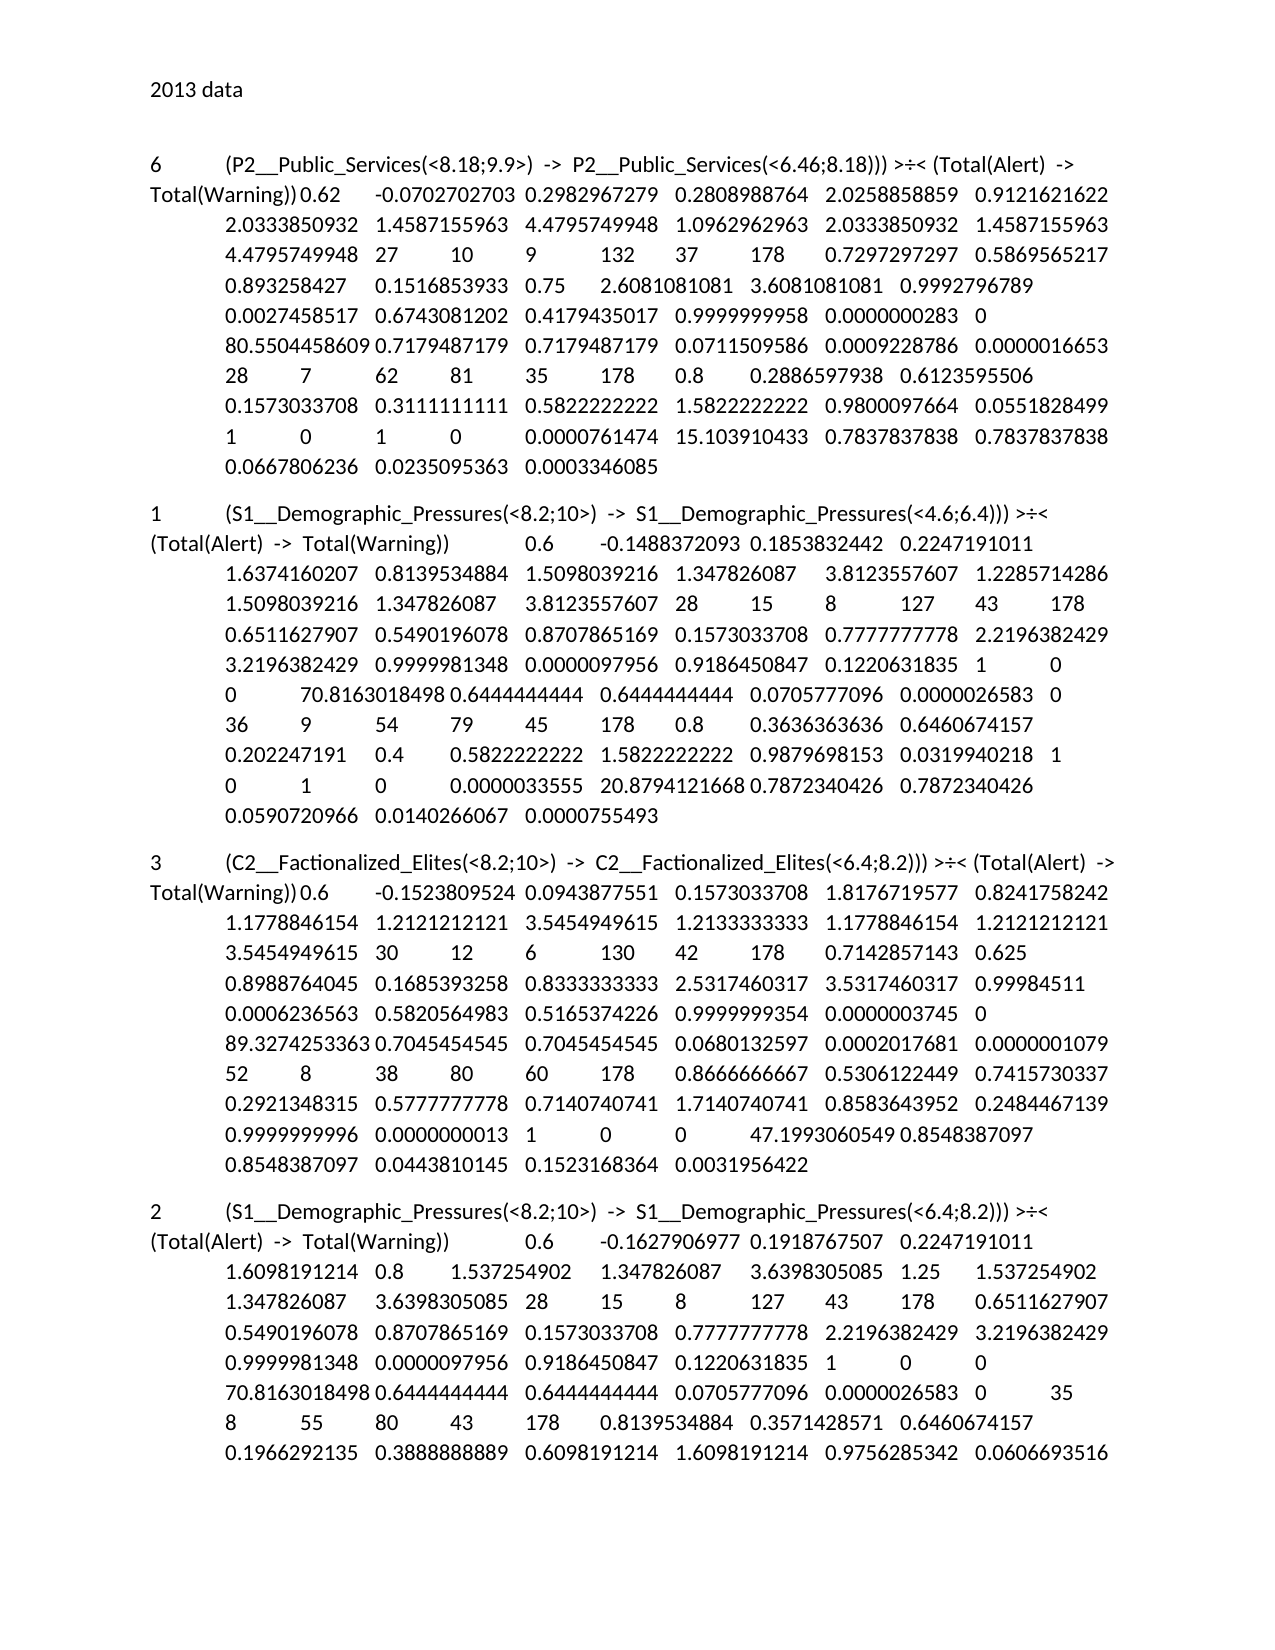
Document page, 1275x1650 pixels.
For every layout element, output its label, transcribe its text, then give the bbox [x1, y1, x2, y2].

text 6 (P2__Public_Services(<8.18;9.9>) -> P2__Public_Services(<6.46;8.18))) >÷< (Total(Alert) -> Total(Warning)) 0.62 -0.0702702703 0.2982967279 0.2808988764 2.0258858859 0.9121621622 2.0333850932 1.4587155963 4.4795749948 1.0962962963 2.0333850932 1.4587155963 4.4795749948 27 10 9 132 37 178 0.7297297297 0.5869565217 0.893258427 0.1516853933 0.75 2.6081081081 3.6081081081 0.9992796789 0.0027458517 0.6743081202 0.4179435017 0.9999999958 0.0000000283 0 80.5504458609 0.7179487179 0.7179487179 0.0711509586 0.0009228786 0.0000016653 28 7 62 81 35 178 0.8 0.2886597938 0.6123595506 0.1573033708 0.3111111111 0.5822222222 1.5822222222 0.9800097664 0.0551828499 1 0 1 0 0.0000761474 15.103910433 0.7837837838 0.7837837838 0.0667806236 0.0235095363 0.0003346085 [150, 150, 1125, 480]
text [150, 1197, 1125, 1467]
text 3 (C2__Factionalized_Elites(<8.2;10>) -> C2__Factionalized_Elites(<6.4;8.2))) >÷< (Total(Alert) -> Total(Warning)) 0.6 -0.1523809524 0.0943877551 0.1573033708 1.8176719577 0.8241758242 1.1778846154 1.2121212121 3.5454949615 1.2133333333 1.1778846154 1.2121212121 3.5454949615 30 12 6 130 42 178 0.7142857143 0.625 0.8988764045 0.1685393258 0.8333333333 2.5317460317 3.5317460317 0.99984511 0.0006236563 0.5820564983 0.5165374226 0.9999999354 0.0000003745 0 89.3274253363 0.7045454545 0.7045454545 0.0680132597 0.0002017681 0.0000001079 52 8 38 80 60 178 0.8666666667 0.5306122449 0.7415730337 0.2921348315 0.5777777778 0.7140740741 1.7140740741 0.8583643952 0.2484467139 0.9999999996 0.0000000013 1 0 0 47.1993060549 0.8548387097 0.8548387097 0.0443810145 0.1523168364 0.0031956422 [150, 848, 1125, 1178]
text 1 (S1__Demographic_Pressures(<8.2;10>) -> S1__Demographic_Pressures(<4.6;6.4))) >÷< (Total(Alert) -> Total(Warning)) 0.6 -0.1488372093 0.1853832442 0.2247191011 1.6374160207 0.8139534884 1.5098039216 1.347826087 3.8123557607 1.2285714286 1.5098039216 1.347826087 3.8123557607 28 15 8 127 43 178 0.6511627907 0.5490196078 0.8707865169 0.1573033708 0.7777777778 2.2196382429 3.2196382429 0.9999981348 0.0000097956 0.9186450847 0.1220631835 1 0 0 70.8163018498 0.6444444444 0.6444444444 0.0705777096 0.0000026583 0 36 9 54 79 45 178 0.8 0.3636363636 0.6460674157 0.202247191 0.4 0.5822222222 1.5822222222 0.9879698153 0.0319940218 1 0 1 0 0.0000033555 20.8794121668 0.7872340426 0.7872340426 0.0590720966 0.0140266067 0.0000755493 [150, 499, 1125, 829]
